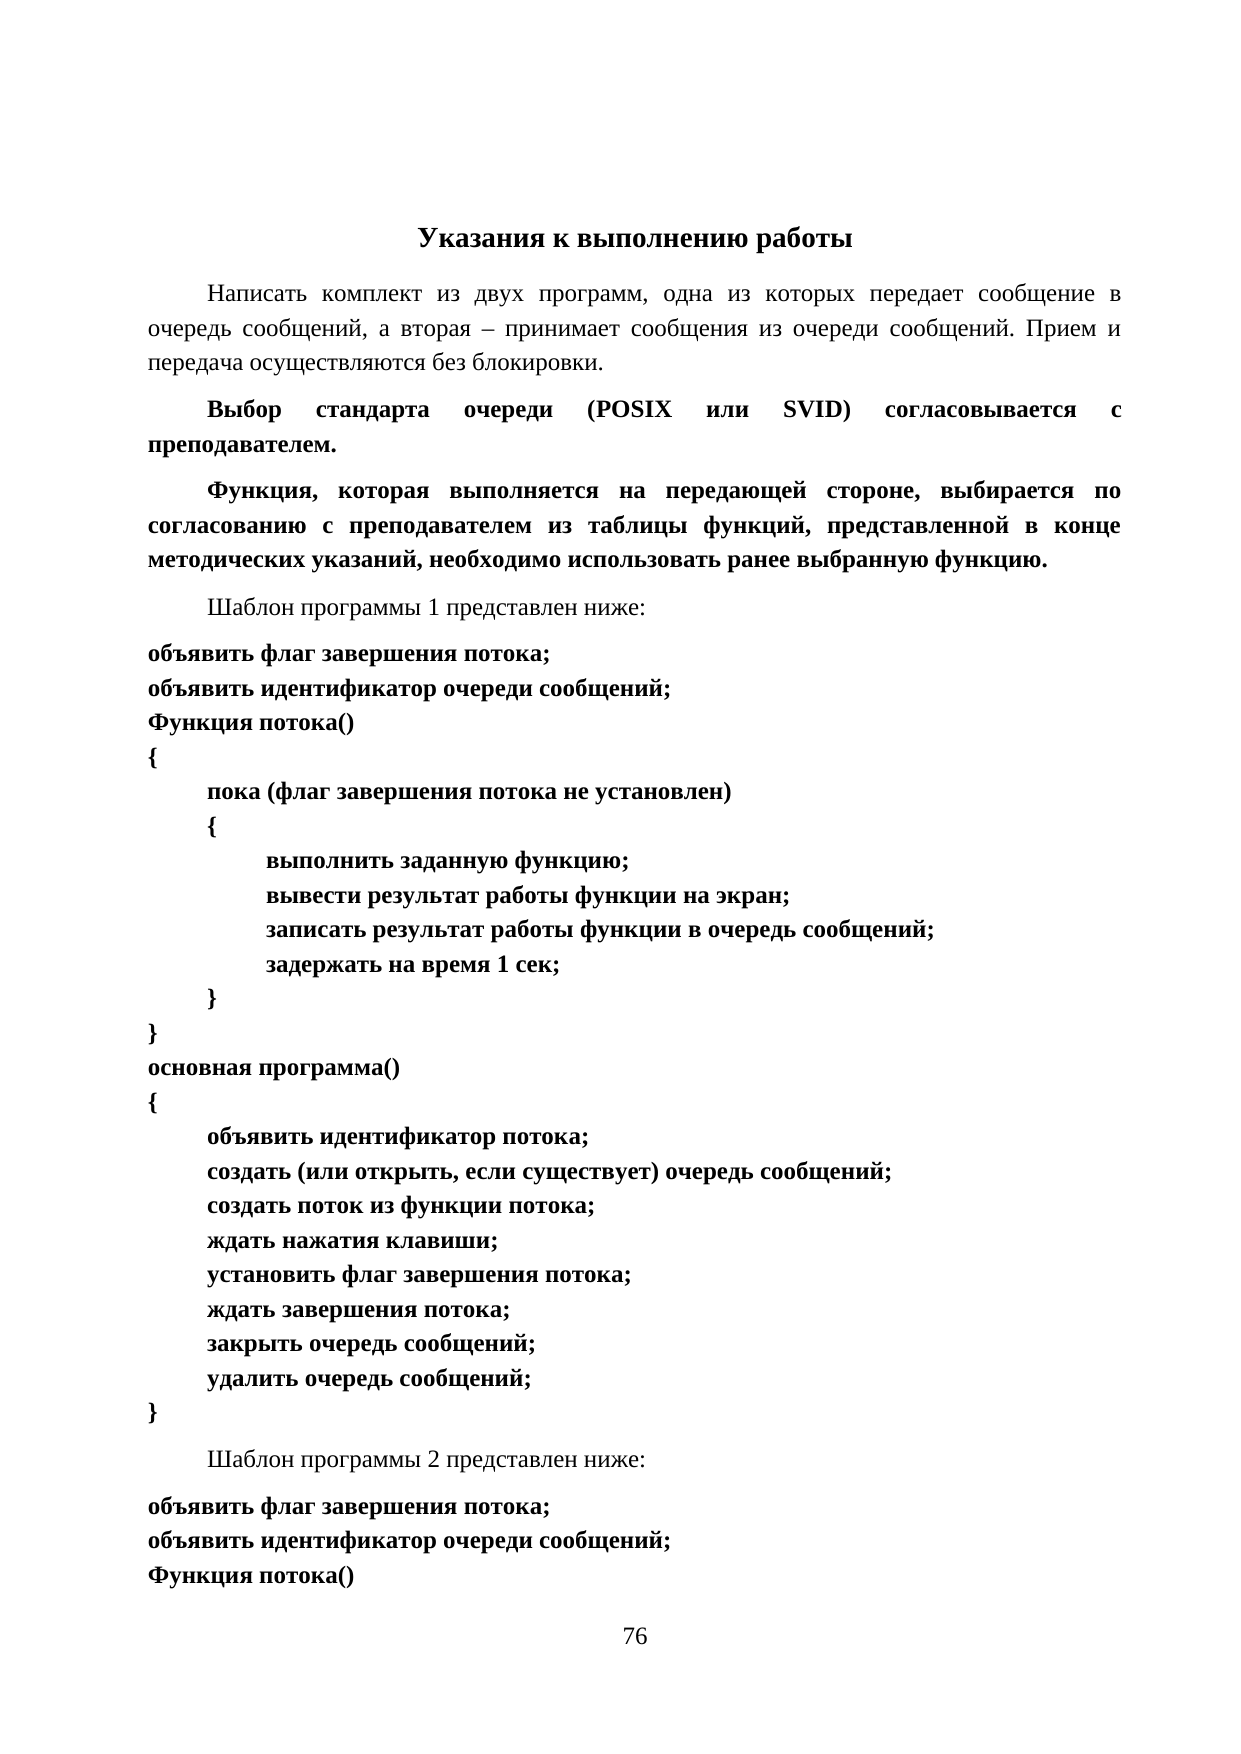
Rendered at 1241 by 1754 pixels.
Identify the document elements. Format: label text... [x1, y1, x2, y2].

text } [148, 1018, 1122, 1047]
text Выбор стандарта очереди (POSIX или SVID) согласовывается с преподавателем. [148, 394, 1122, 457]
text } [148, 983, 1122, 1012]
text создать поток из функции потока; [148, 1190, 1122, 1219]
text Написать комплект из двух программ, одна из которых передает сообщение в очередь сообщений, а вторая – принимает сообщения из очереди сообщений. Прием и передача осуществляются без блокировки. [148, 278, 1122, 376]
text Функция потока() [148, 707, 1122, 736]
text записать результат работы функции в очередь сообщений; [148, 914, 1122, 943]
text пока (флаг завершения потока не установлен) [148, 776, 1122, 805]
text { [148, 742, 1122, 771]
text Функция потока() [148, 1560, 1122, 1589]
text удалить очередь сообщений; [148, 1363, 1122, 1391]
text объявить идентификатор очереди сообщений; [148, 1526, 1122, 1554]
text Указания к выполнению работы [148, 220, 1122, 253]
text } [148, 1397, 1122, 1426]
text задержать на время 1 сек; [148, 949, 1122, 978]
text Шаблон программы 1 представлен ниже: [148, 592, 1122, 620]
text объявить идентификатор потока; [148, 1121, 1122, 1150]
text ждать завершения потока; [148, 1294, 1122, 1322]
text объявить флаг завершения потока; [148, 1491, 1122, 1520]
text объявить идентификатор очереди сообщений; [148, 673, 1122, 702]
text вывести результат работы функции на экран; [148, 880, 1122, 909]
text объявить флаг завершения потока; [148, 638, 1122, 667]
text Шаблон программы 2 представлен ниже: [148, 1444, 1122, 1473]
text закрыть очередь сообщений; [148, 1328, 1122, 1357]
text основная программа() [148, 1052, 1122, 1081]
text { [148, 811, 1122, 840]
text создать (или открыть, если существует) очередь сообщений; [148, 1156, 1122, 1184]
text { [148, 1087, 1122, 1116]
text установить флаг завершения потока; [148, 1259, 1122, 1288]
text Функция, которая выполняется на передающей стороне, выбирается по согласованию с преподавателем из таблицы функций, представленной в конце методических указаний, необходимо использовать ранее выбранную функцию. [148, 476, 1122, 573]
text выполнить заданную функцию; [148, 845, 1122, 874]
text ждать нажатия клавиши; [148, 1225, 1122, 1253]
